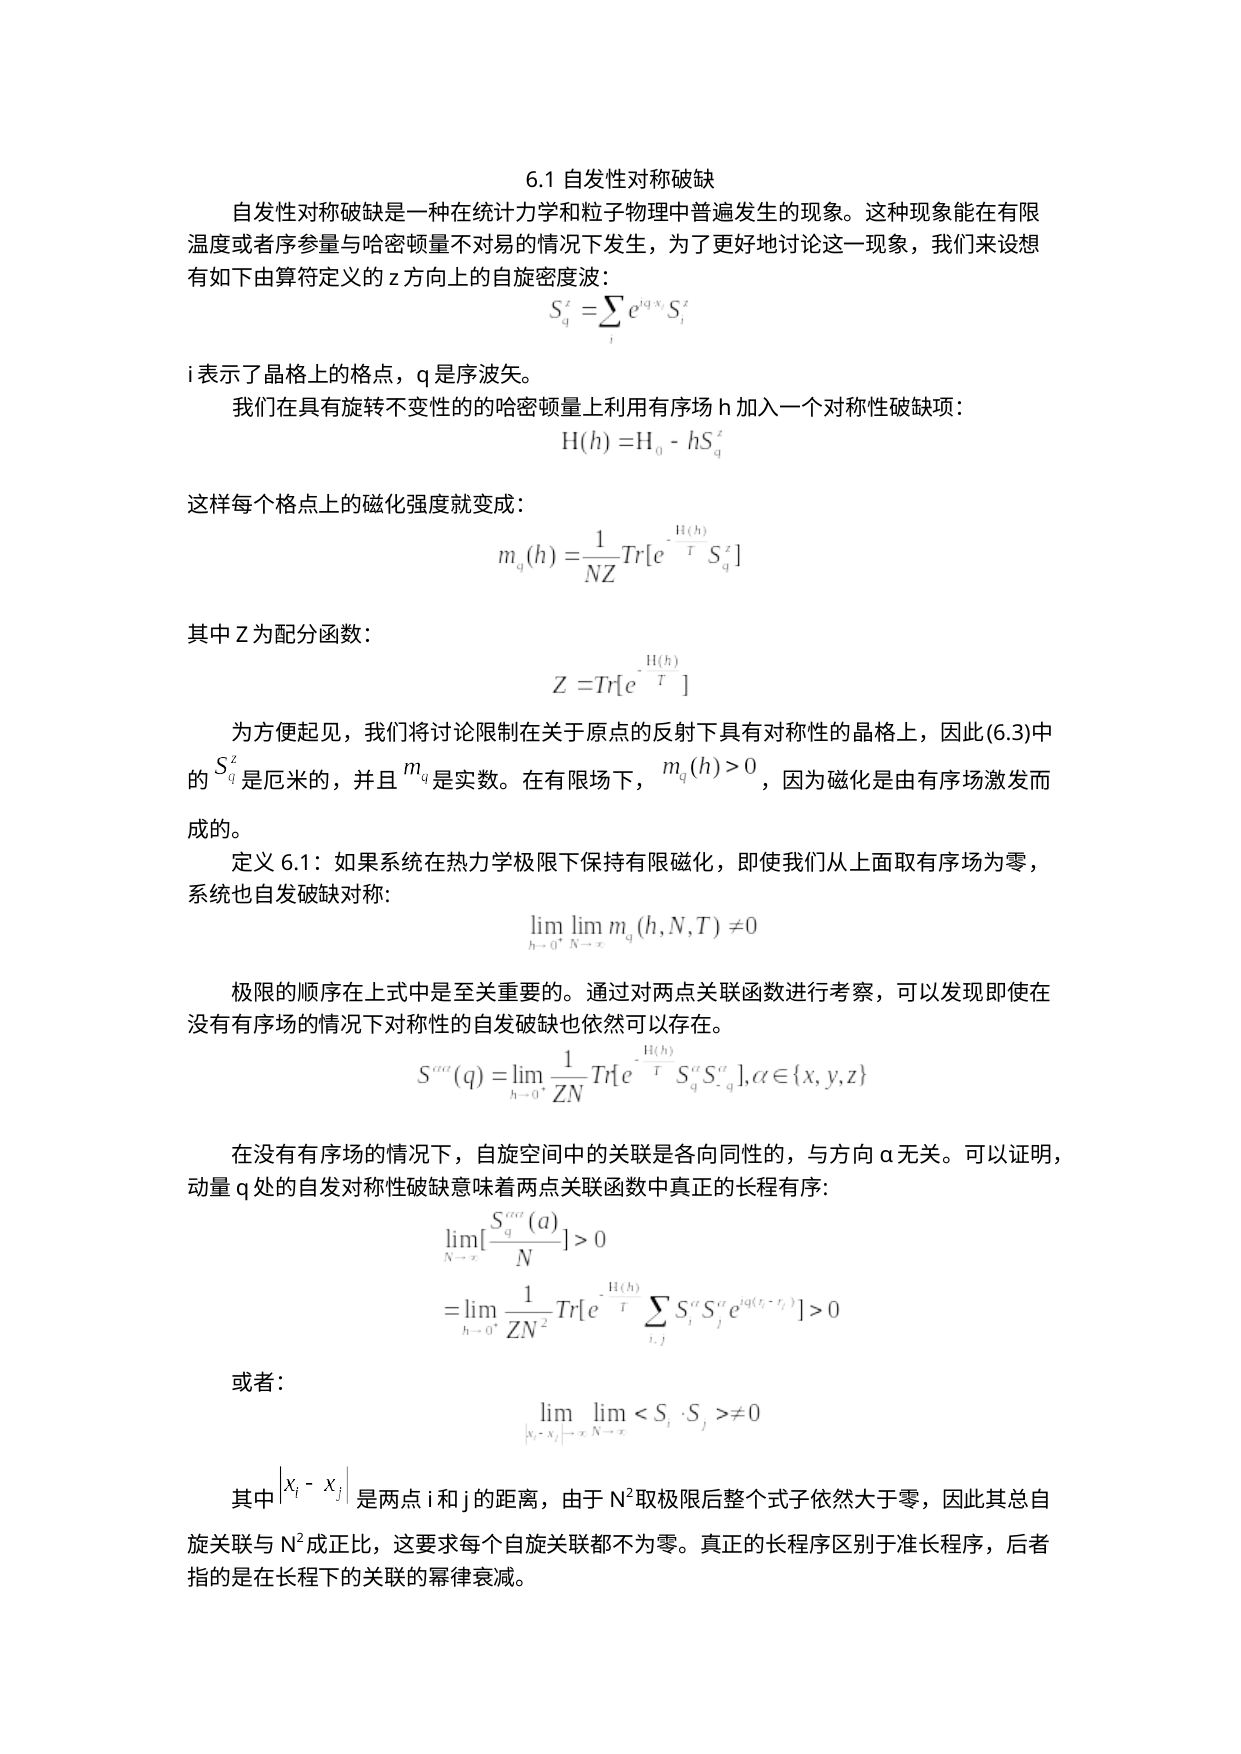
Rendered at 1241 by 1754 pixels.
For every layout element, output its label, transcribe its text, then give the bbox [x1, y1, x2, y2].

text 自发性对称破缺是一种在统计力学和粒子物理中普遍发生的现象。这种现象能在有限温度或者序参量与哈密顿量不对易的情况下发生，为了更好地讨论这一现象，我们来设想有如下由算符定义的z方向上的自旋密度波： [187, 194, 1053, 292]
text 这样每个格点上的磁化强度就变成： [187, 487, 1053, 519]
text 其中 是两点i和j的距离，由于N2取极限后整个式子依然大于零，因此其总自旋关联与N2成正比，这要求每个自旋关联都不为零。真正的长程序区别于准长程序，后者指的是在长程下的关联的幂律衰减。 [187, 1462, 1053, 1592]
text 极限的顺序在上式中是至关重要的。通过对两点关联函数进行考察，可以发现即使在没有有序场的情况下对称性的自发破缺也依然可以存在。 [187, 974, 1053, 1039]
text i表示了晶格上的格点，q是序波矢。 [187, 357, 1053, 389]
text 定义6.1：如果系统在热力学极限下保持有限磁化，即使我们从上面取有序场为零，系统也自发破缺对称: [187, 844, 1053, 909]
text 为方便起见，我们将讨论限制在关于原点的反射下具有对称性的晶格上，因此(6.3)中的是厄米的，并且是实数。在有限场下，，因为磁化是由有序场激发而成的。 [187, 714, 1053, 844]
text 在没有有序场的情况下，自旋空间中的关联是各向同性的，与方向α无关。可以证明，动量q处的自发对称性破缺意味着两点关联函数中真正的长程有序: [187, 1137, 1053, 1202]
text 其中Z为配分函数： [187, 617, 1053, 649]
text 或者： [187, 1364, 1053, 1397]
text 6.1 自发性对称破缺 [187, 162, 1053, 194]
text 我们在具有旋转不变性的的哈密顿量上利用有序场h加入一个对称性破缺项： [187, 389, 1053, 422]
